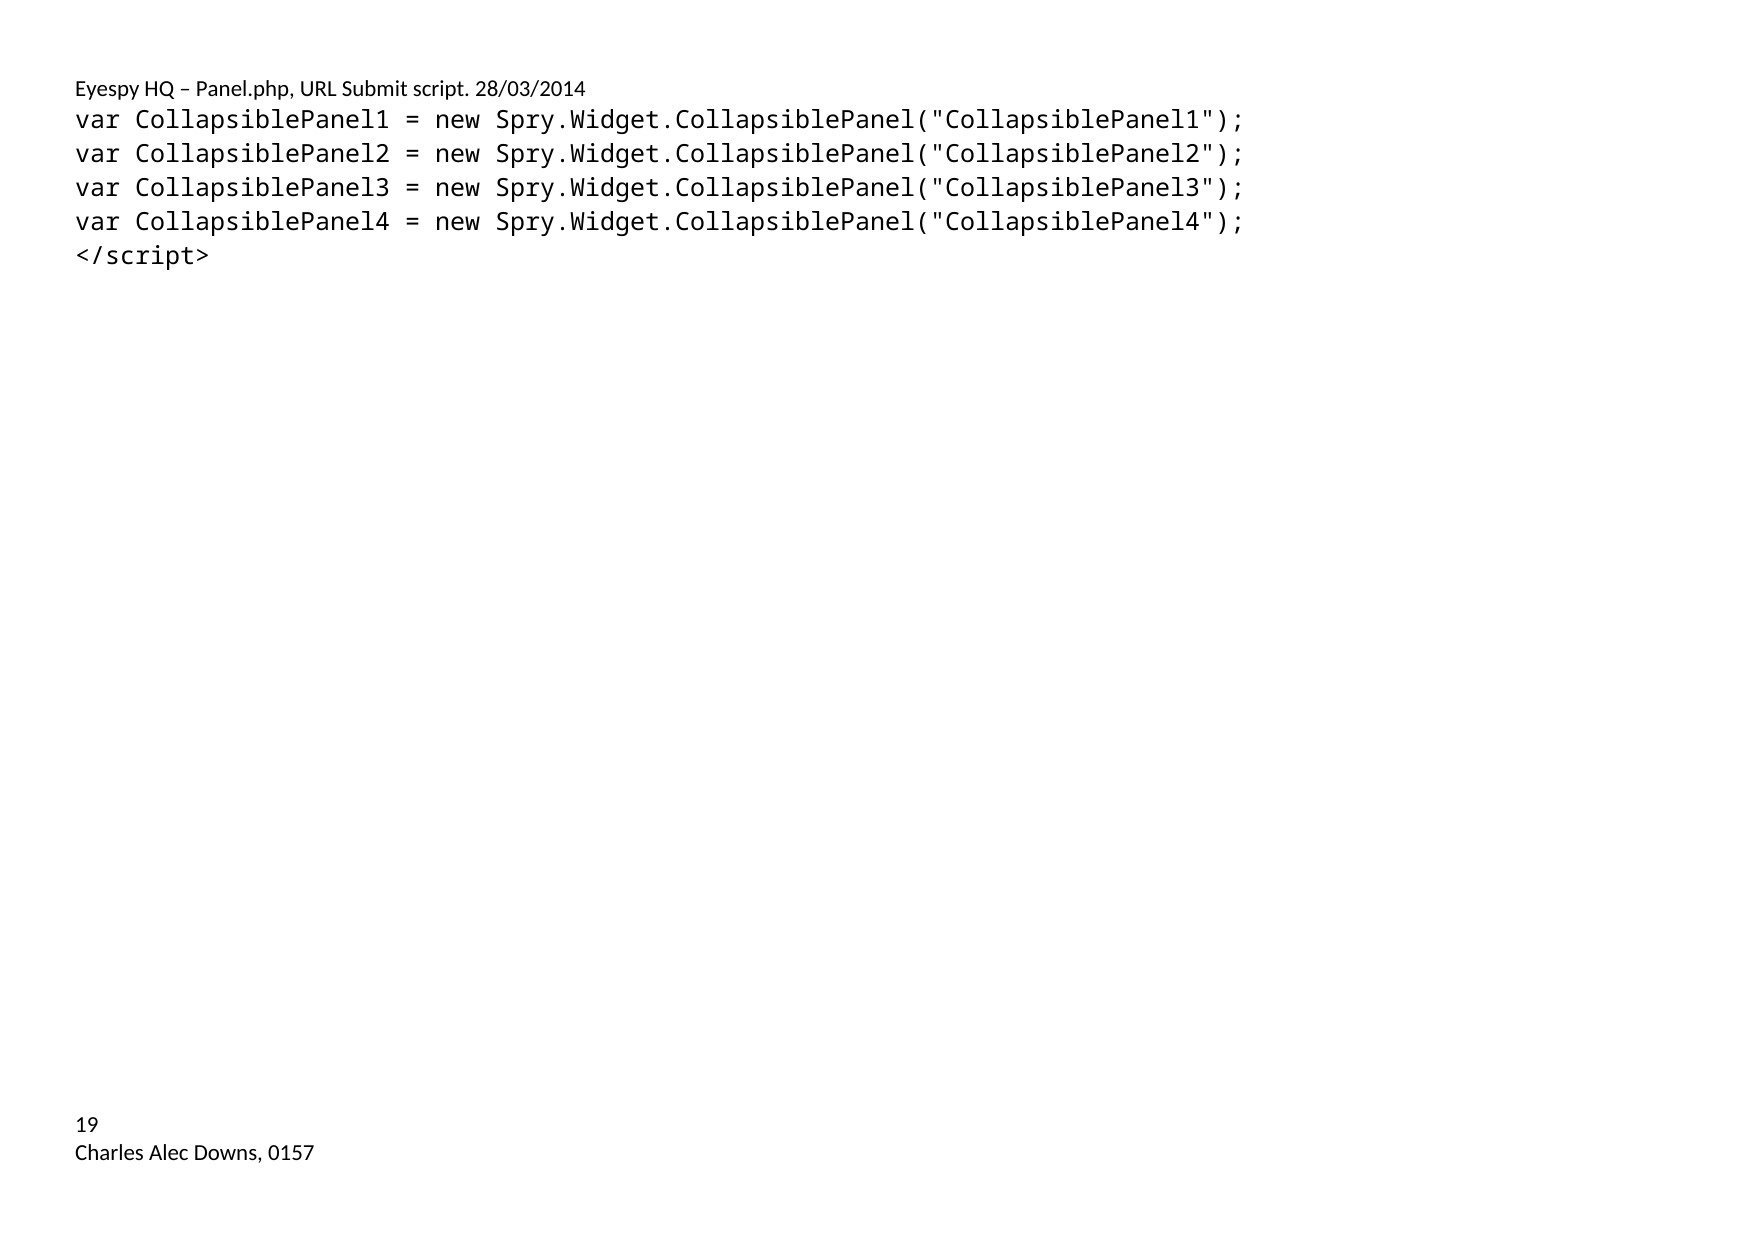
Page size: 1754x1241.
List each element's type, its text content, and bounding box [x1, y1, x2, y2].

text </script> [75, 238, 1679, 272]
text var CollapsiblePanel3 = new Spry.Widget.CollapsiblePanel("CollapsiblePanel3"); [75, 170, 1679, 204]
text var CollapsiblePanel2 = new Spry.Widget.CollapsiblePanel("CollapsiblePanel2"); [75, 136, 1679, 170]
text var CollapsiblePanel1 = new Spry.Widget.CollapsiblePanel("CollapsiblePanel1"); [75, 102, 1679, 136]
text var CollapsiblePanel4 = new Spry.Widget.CollapsiblePanel("CollapsiblePanel4"); [75, 204, 1679, 238]
